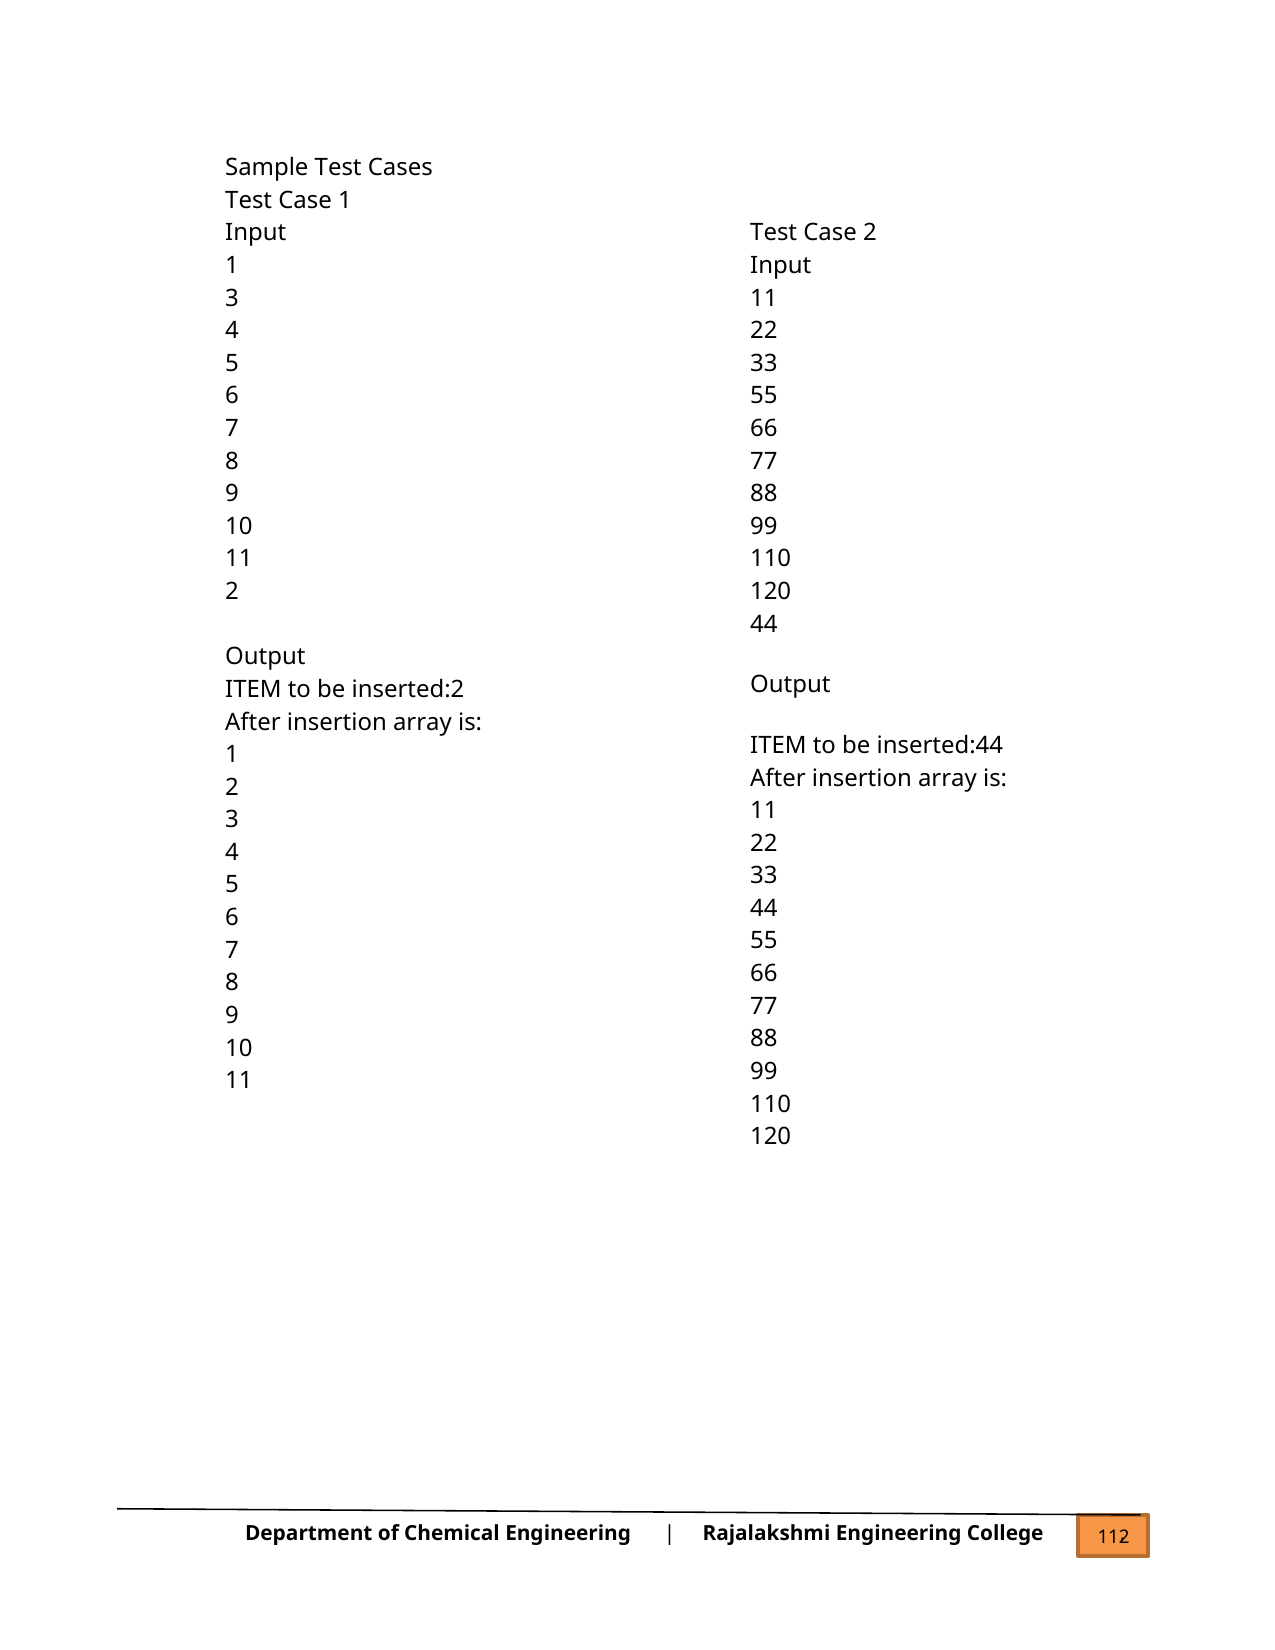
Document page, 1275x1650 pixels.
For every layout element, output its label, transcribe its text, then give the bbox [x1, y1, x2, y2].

text 4 [225, 835, 600, 867]
text ITEM to be inserted:2 [225, 672, 600, 704]
text 55 [750, 923, 1125, 956]
text 22 [750, 826, 1125, 858]
text 11 [750, 280, 1125, 313]
text 4 [225, 313, 600, 346]
text 88 [750, 476, 1125, 509]
text 9 [225, 476, 600, 509]
text 66 [750, 956, 1125, 988]
text 99 [750, 509, 1125, 541]
text 110 [750, 1086, 1125, 1119]
text 6 [225, 900, 600, 932]
text 11 [225, 541, 600, 574]
text 33 [750, 858, 1125, 891]
text 10 [225, 509, 600, 541]
text Test Case 2 [750, 215, 1125, 248]
text 11 [225, 1063, 600, 1096]
text 1 [225, 737, 600, 769]
text 7 [225, 411, 600, 443]
text 55 [750, 378, 1125, 411]
text Test Case 1 [225, 183, 600, 215]
text 99 [750, 1054, 1125, 1086]
text After insertion array is: [225, 704, 600, 737]
text 9 [225, 998, 600, 1030]
text 8 [225, 965, 600, 998]
text 110 [750, 541, 1125, 574]
text 2 [225, 574, 600, 606]
text Input [750, 248, 1125, 280]
text 11 [750, 793, 1125, 826]
text 1 [225, 248, 600, 280]
text Input [225, 215, 600, 248]
text Output [225, 639, 600, 672]
text 8 [225, 443, 600, 476]
text 6 [225, 378, 600, 411]
text 66 [750, 411, 1125, 443]
text 88 [750, 1021, 1125, 1054]
text Output [750, 667, 1125, 700]
text 77 [750, 988, 1125, 1021]
text ITEM to be inserted:44 [750, 728, 1125, 760]
text 3 [225, 802, 600, 835]
text 5 [225, 346, 600, 378]
text Sample Test Cases [225, 150, 600, 183]
text 7 [225, 932, 600, 965]
text 44 [750, 891, 1125, 923]
text 33 [750, 346, 1125, 378]
text 120 [750, 1119, 1125, 1152]
text 2 [225, 769, 600, 802]
text 10 [225, 1030, 600, 1063]
text After insertion array is: [750, 760, 1125, 793]
text 44 [750, 606, 1125, 639]
text 120 [750, 574, 1125, 606]
text 5 [225, 867, 600, 900]
text 22 [750, 313, 1125, 346]
text 3 [225, 280, 600, 313]
text 77 [750, 443, 1125, 476]
